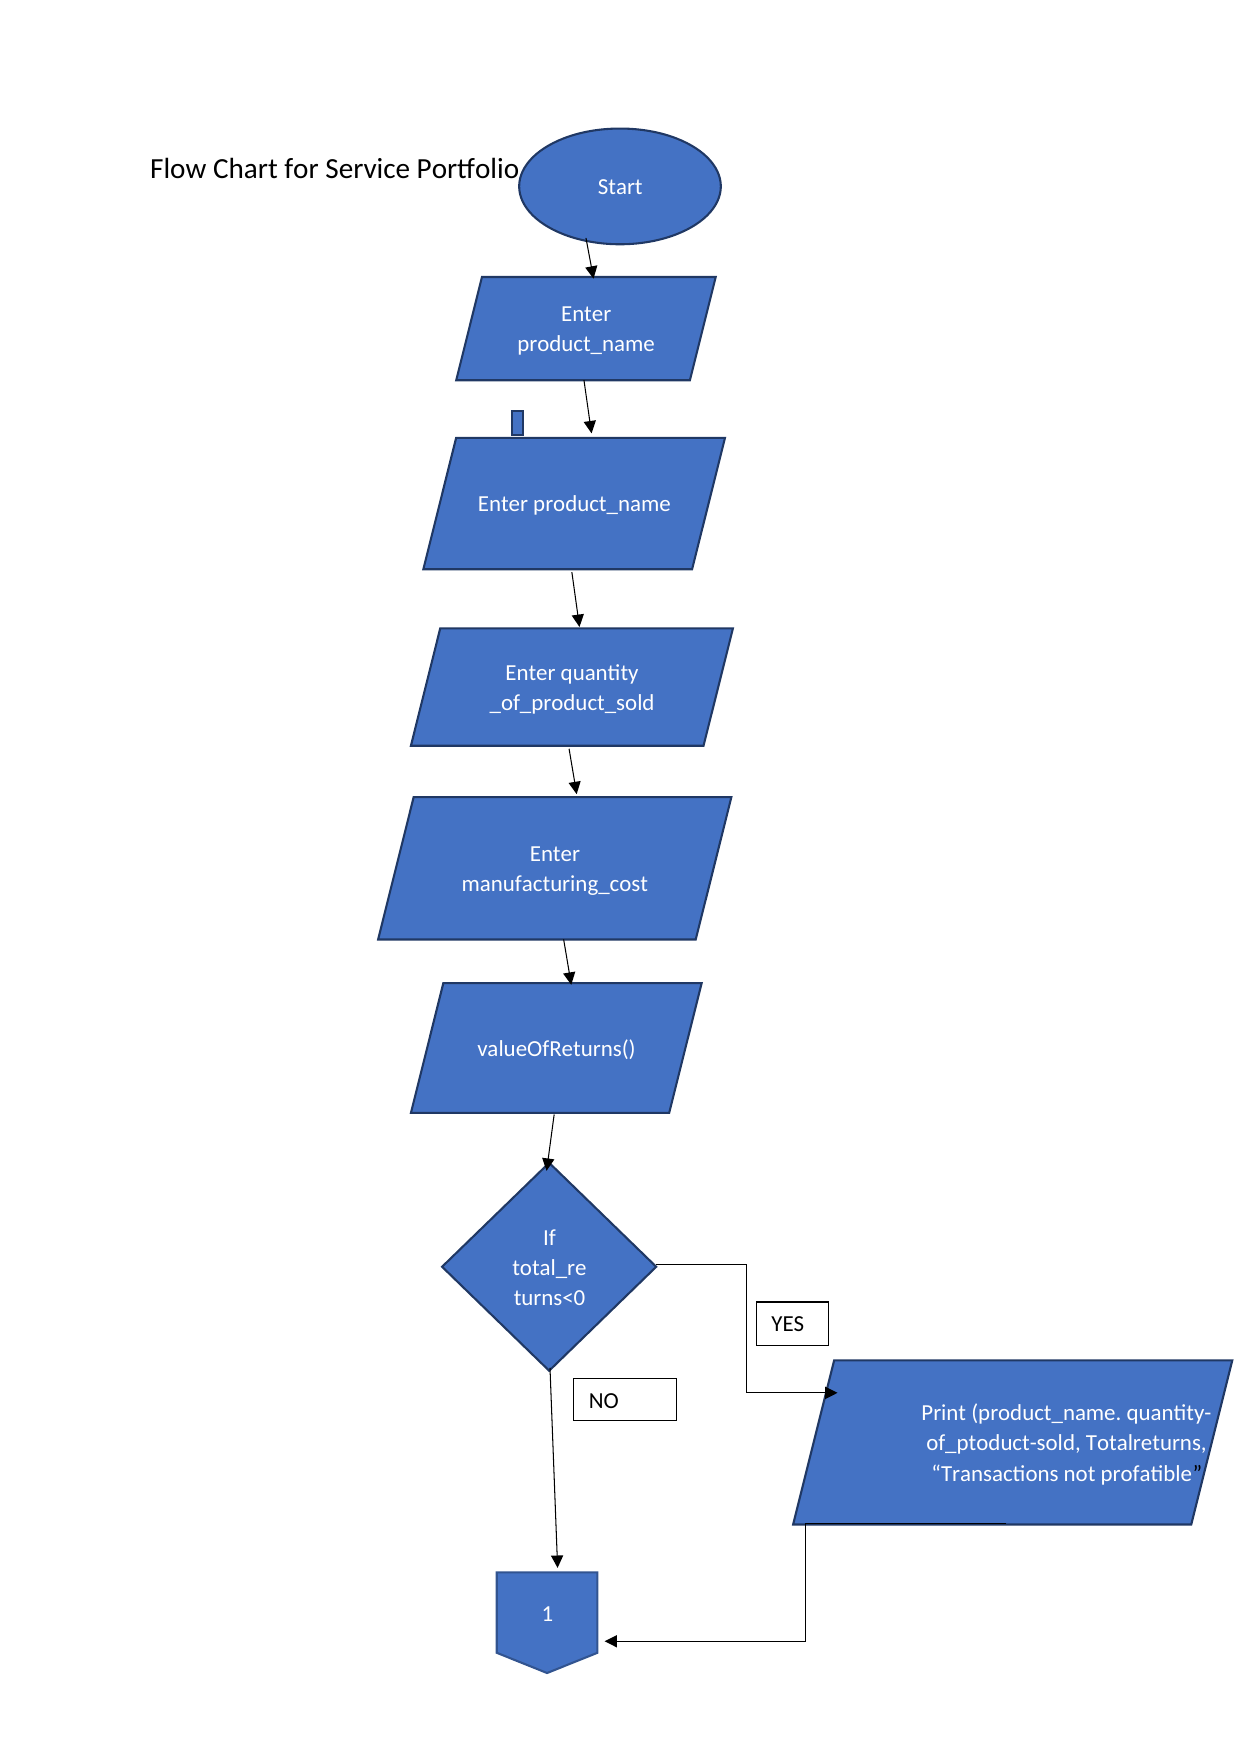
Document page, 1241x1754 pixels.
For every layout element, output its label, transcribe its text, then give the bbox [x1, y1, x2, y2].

text Flow Chart for Service Portfolio [702, 150, 1090, 186]
text Flow Chart for Service Portfolio [150, 150, 538, 186]
